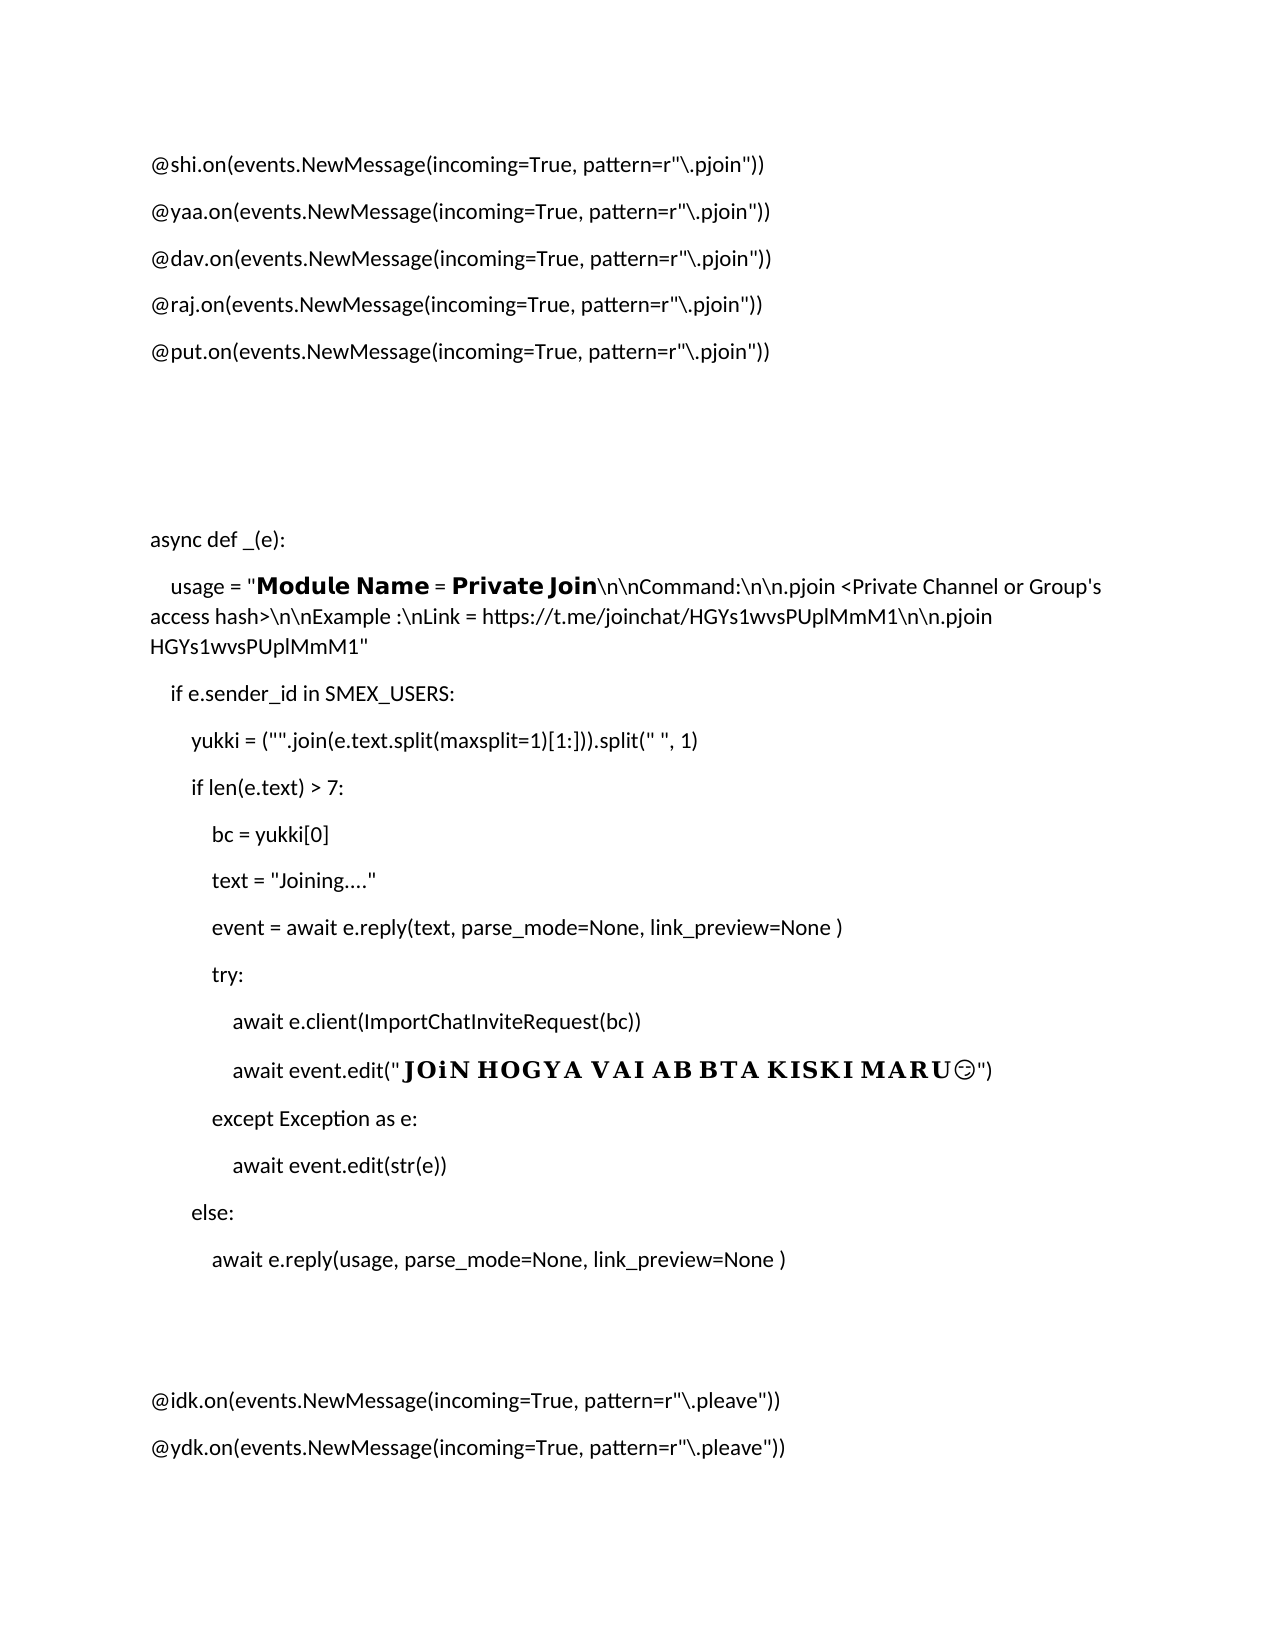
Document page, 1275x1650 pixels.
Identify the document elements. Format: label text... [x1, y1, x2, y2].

text if e.sender_id in SMEX_USERS: [150, 679, 1125, 707]
text await event.edit(str(e)) [150, 1151, 1125, 1179]
text event = await e.reply(text, parse_mode=None, link_preview=None ) [150, 913, 1125, 942]
text @idk.on(events.NewMessage(incoming=True, pattern=r"\.pleave")) [150, 1386, 1125, 1414]
text text = "Joining...." [150, 867, 1125, 895]
text @raj.on(events.NewMessage(incoming=True, pattern=r"\.pjoin")) [150, 291, 1125, 319]
text @shi.on(events.NewMessage(incoming=True, pattern=r"\.pjoin")) [150, 150, 1125, 178]
text @put.on(events.NewMessage(incoming=True, pattern=r"\.pjoin")) [150, 337, 1125, 366]
text await e.client(ImportChatInviteRequest(bc)) [150, 1007, 1125, 1035]
text @dav.on(events.NewMessage(incoming=True, pattern=r"\.pjoin")) [150, 244, 1125, 272]
text yukki = ("".join(e.text.split(maxsplit=1)[1:])).split(" ", 1) [150, 726, 1125, 754]
text except Exception as e: [150, 1104, 1125, 1133]
text if len(e.text) > 7: [150, 773, 1125, 801]
text async def _(e): [150, 525, 1125, 553]
text @ydk.on(events.NewMessage(incoming=True, pattern=r"\.pleave")) [150, 1433, 1125, 1461]
text await event.edit("𝐉𝐎𝐢𝐍 𝐇𝐎𝐆𝐘𝐀 𝐕𝐀𝐈 𝐀𝐁 𝐁𝐓𝐀 𝐊𝐈𝐒𝐊𝐈 𝐌𝐀𝐑𝐔😏🔥") [150, 1054, 1125, 1085]
text usage = "𝗠𝗼𝗱𝘂𝗹𝗲 𝗡𝗮𝗺𝗲 = 𝗣𝗿𝗶𝘃𝗮𝘁𝗲 𝗝𝗼𝗶𝗻\n\nCommand:\n\n.pjoin <Private Channel or Group's access hash>\n\nExample :\nLink = https://t.me/joinchat/HGYs1wvsPUplMmM1\n\n.pjoin HGYs1wvsPUplMmM1" [150, 572, 1125, 660]
text @yaa.on(events.NewMessage(incoming=True, pattern=r"\.pjoin")) [150, 197, 1125, 225]
text else: [150, 1198, 1125, 1226]
text bc = yukki[0] [150, 820, 1125, 848]
text await e.reply(usage, parse_mode=None, link_preview=None ) [150, 1245, 1125, 1273]
text try: [150, 960, 1125, 988]
